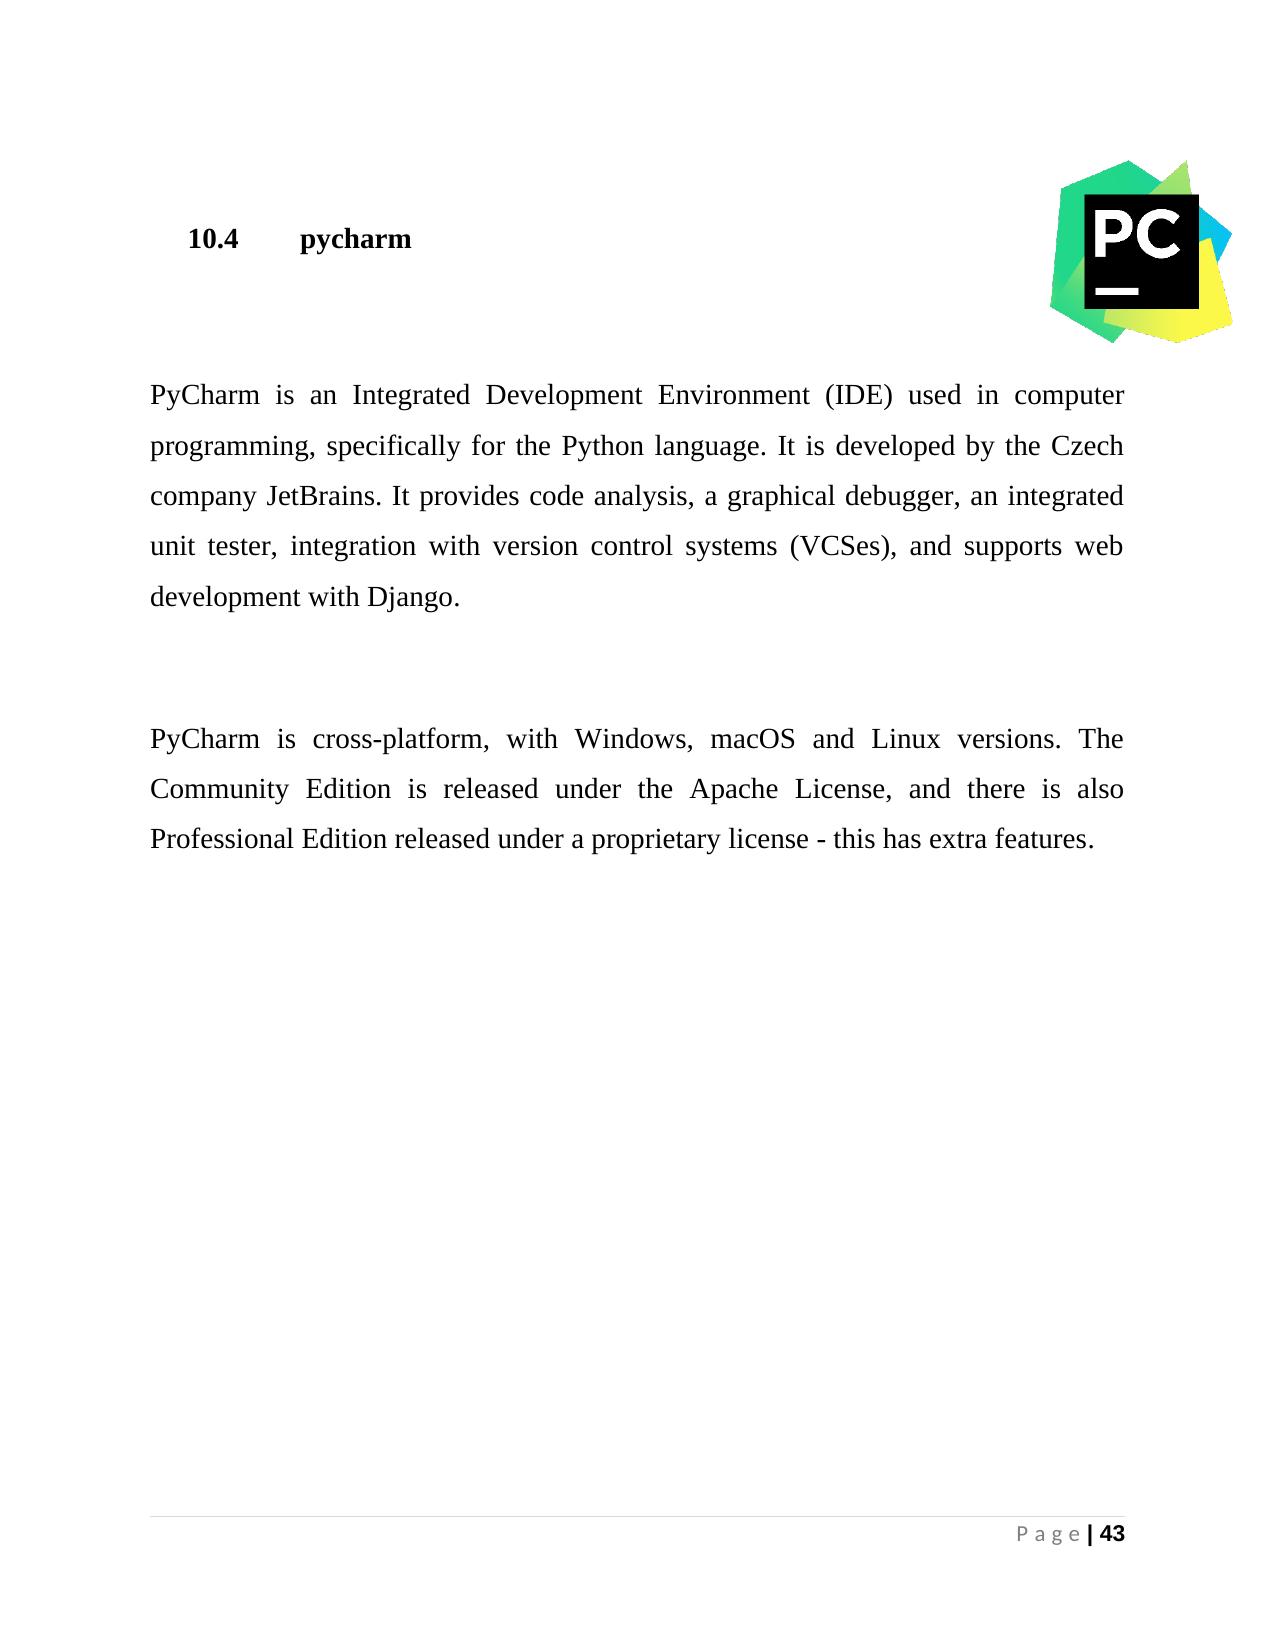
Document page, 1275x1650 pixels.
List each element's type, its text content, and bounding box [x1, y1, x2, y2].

text PyCharm is cross-platform, with Windows, macOS and Linux versions. The Community Edition is released under the Apache License, and there is also Professional Edition released under a proprietary license - this has extra features. [150, 721, 1125, 855]
picture [1050, 160, 1233, 343]
text PyCharm is an Integrated Development Environment (IDE) used in computer programming, specifically for the Python language. It is developed by the Czech company JetBrains. It provides code analysis, a graphical debugger, an integrated unit tester, integration with version control systems (VCSes), and supports web development with Django. [150, 377, 1125, 612]
list pycharm [187, 221, 1050, 255]
